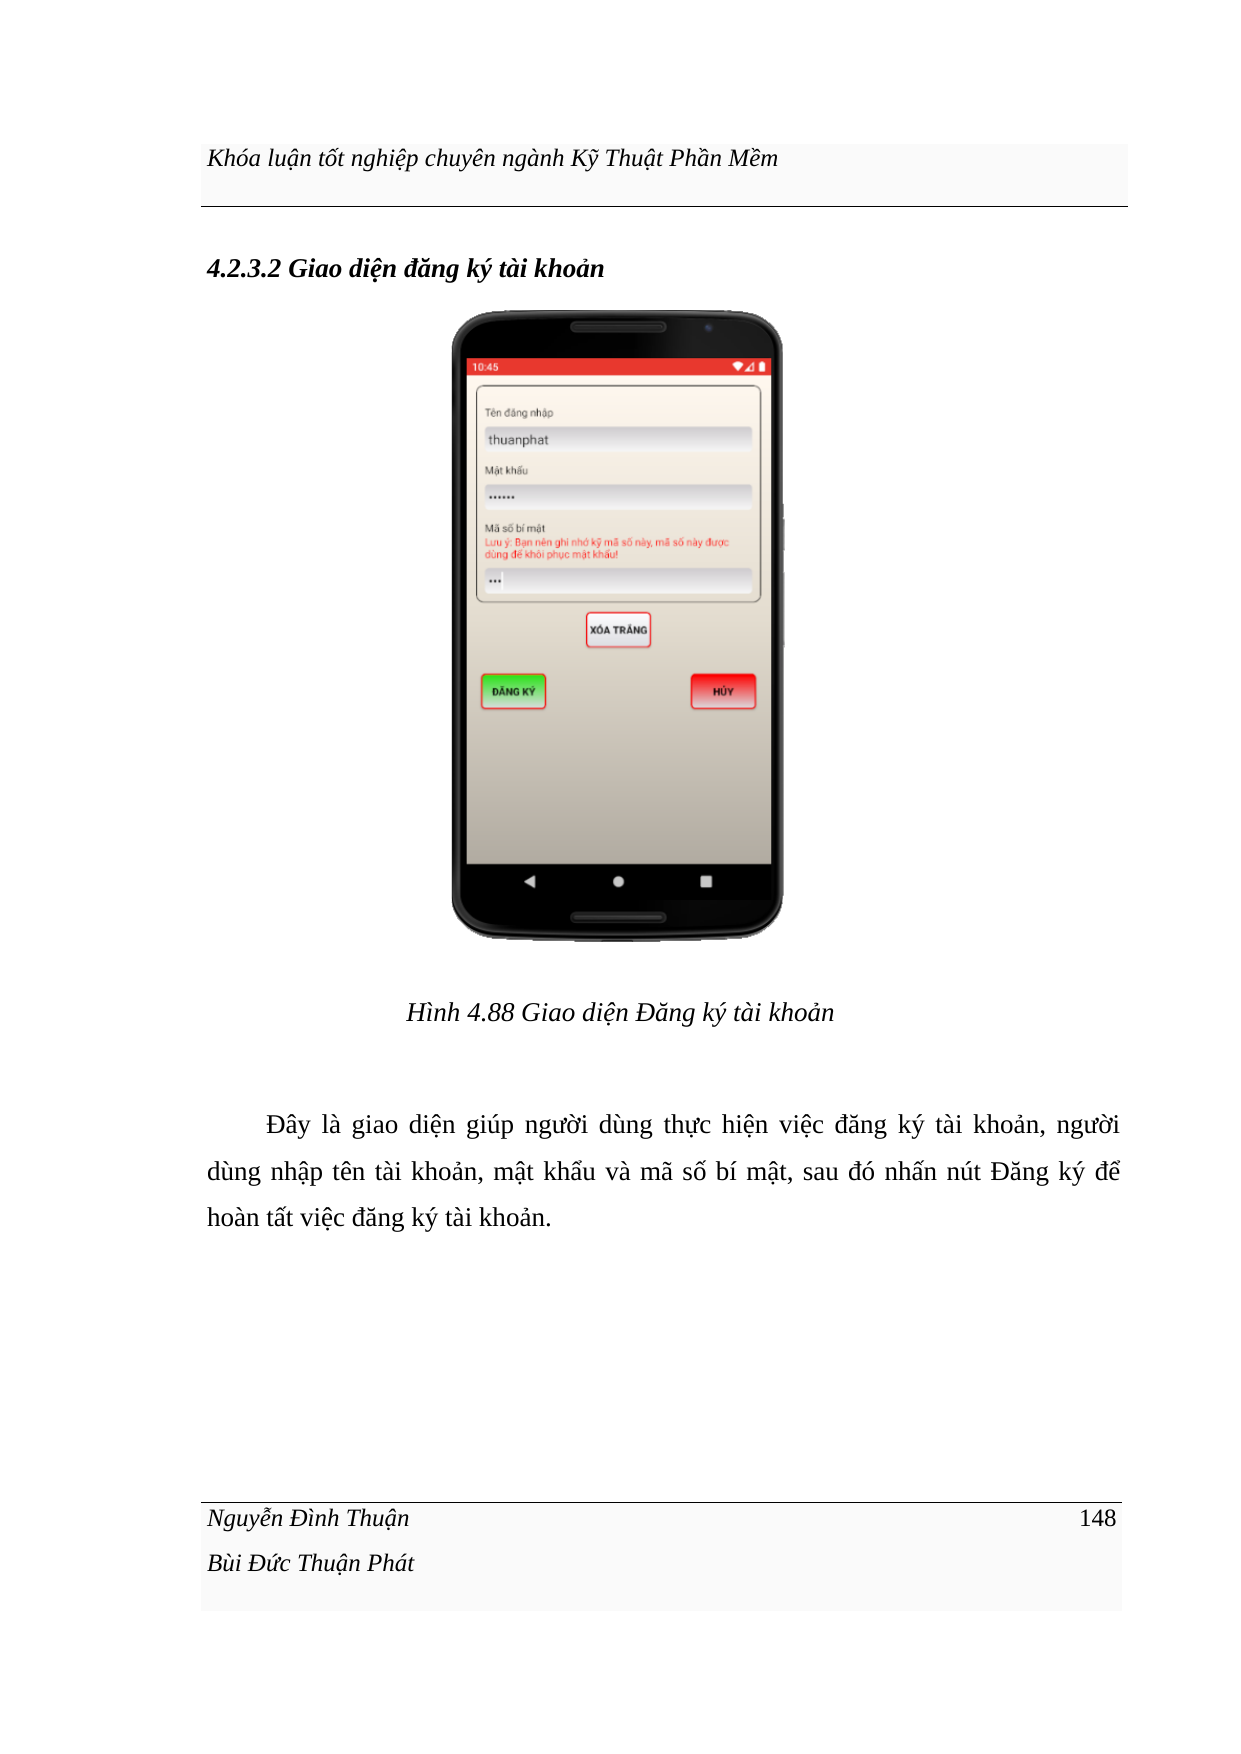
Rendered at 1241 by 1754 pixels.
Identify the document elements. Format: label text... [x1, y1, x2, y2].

picture [451, 310, 788, 945]
subtitle Giao diện đăng ký tài khoản [207, 252, 1122, 283]
text Đây là giao diện giúp người dùng thực hiện việc đăng ký tài khoản, người dùng nhập tên tài khoản, mật khẩu và mã số bí mật, sau đó nhấn nút Đăng ký để hoàn tất việc đăng ký tài khoản. [207, 1108, 1122, 1233]
